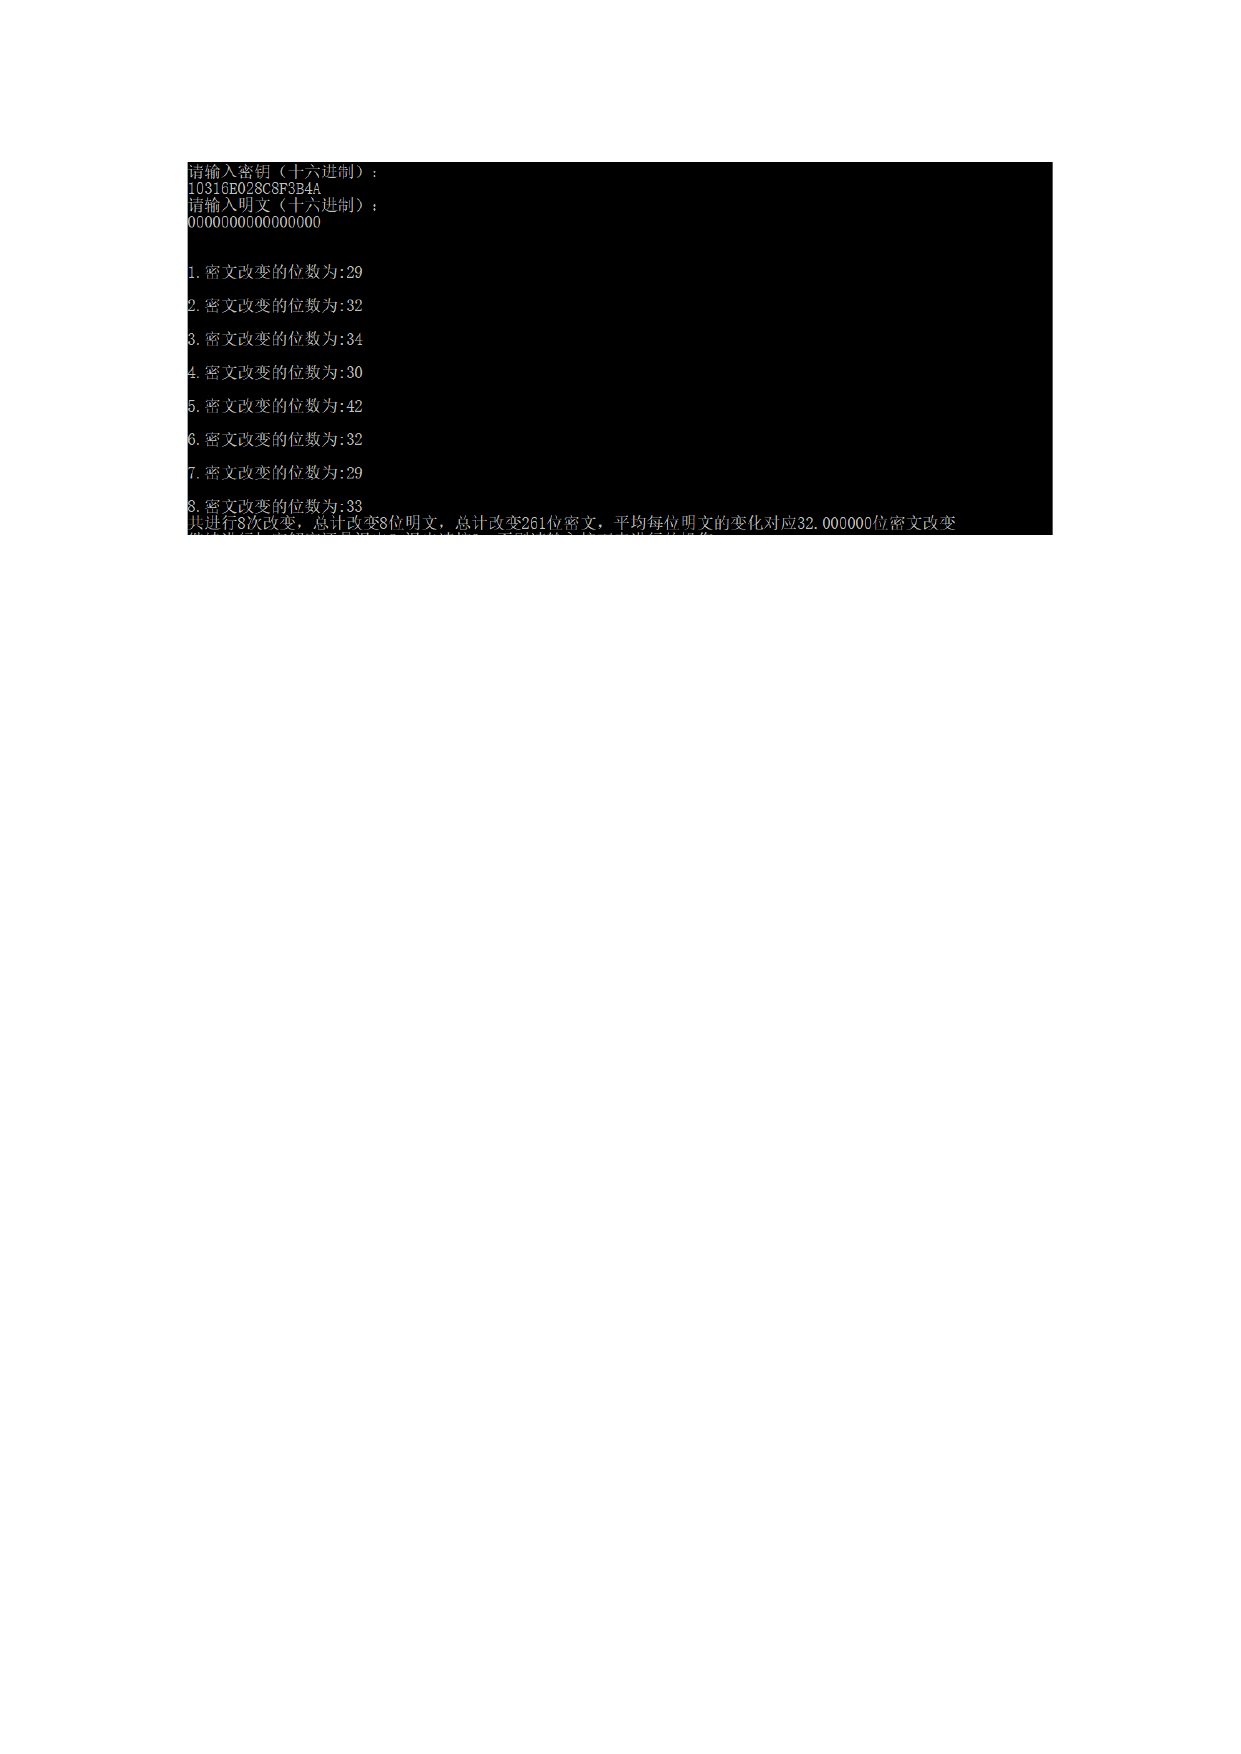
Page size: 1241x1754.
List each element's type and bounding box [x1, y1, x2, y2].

picture [187, 162, 1053, 535]
